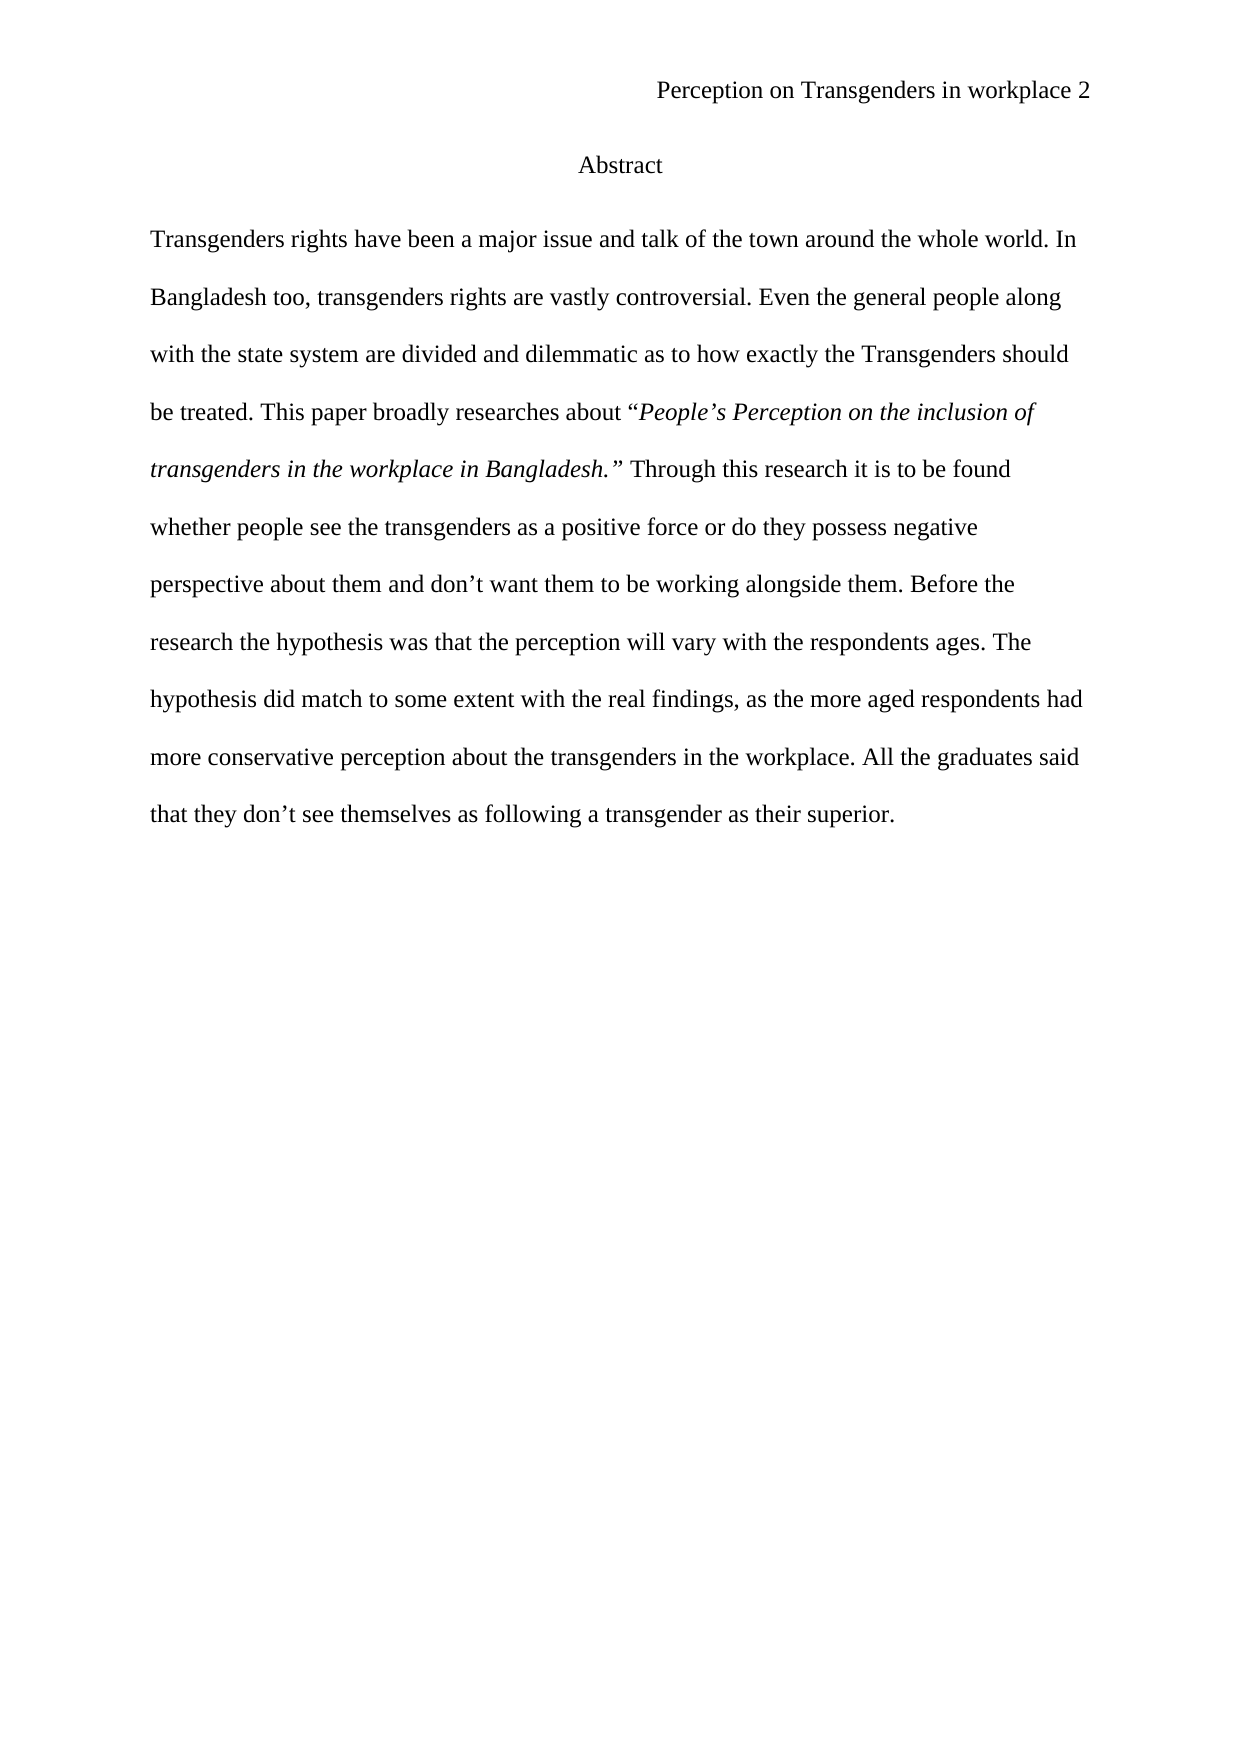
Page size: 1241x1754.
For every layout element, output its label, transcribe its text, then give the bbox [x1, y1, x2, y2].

text Transgenders rights have been a major issue and talk of the town around the whole world. In Bangladesh too, transgenders rights are vastly controversial. Even the general people along with the state system are divided and dilemmatic as to how exactly the Transgenders should be treated. This paper broadly researches about “People’s Perception on the inclusion of transgenders in the workplace in Bangladesh.” Through this research it is to be found whether people see the transgenders as a positive force or do they possess negative perspective about them and don’t want them to be working alongside them. Before the research the hypothesis was that the perception will vary with the respondents ages. The hypothesis did match to some extent with the real findings, as the more aged respondents had more conservative perception about the transgenders in the workplace. All the graduates said that they don’t see themselves as following a transgender as their superior. [150, 224, 1090, 828]
text Abstract [150, 150, 1090, 179]
